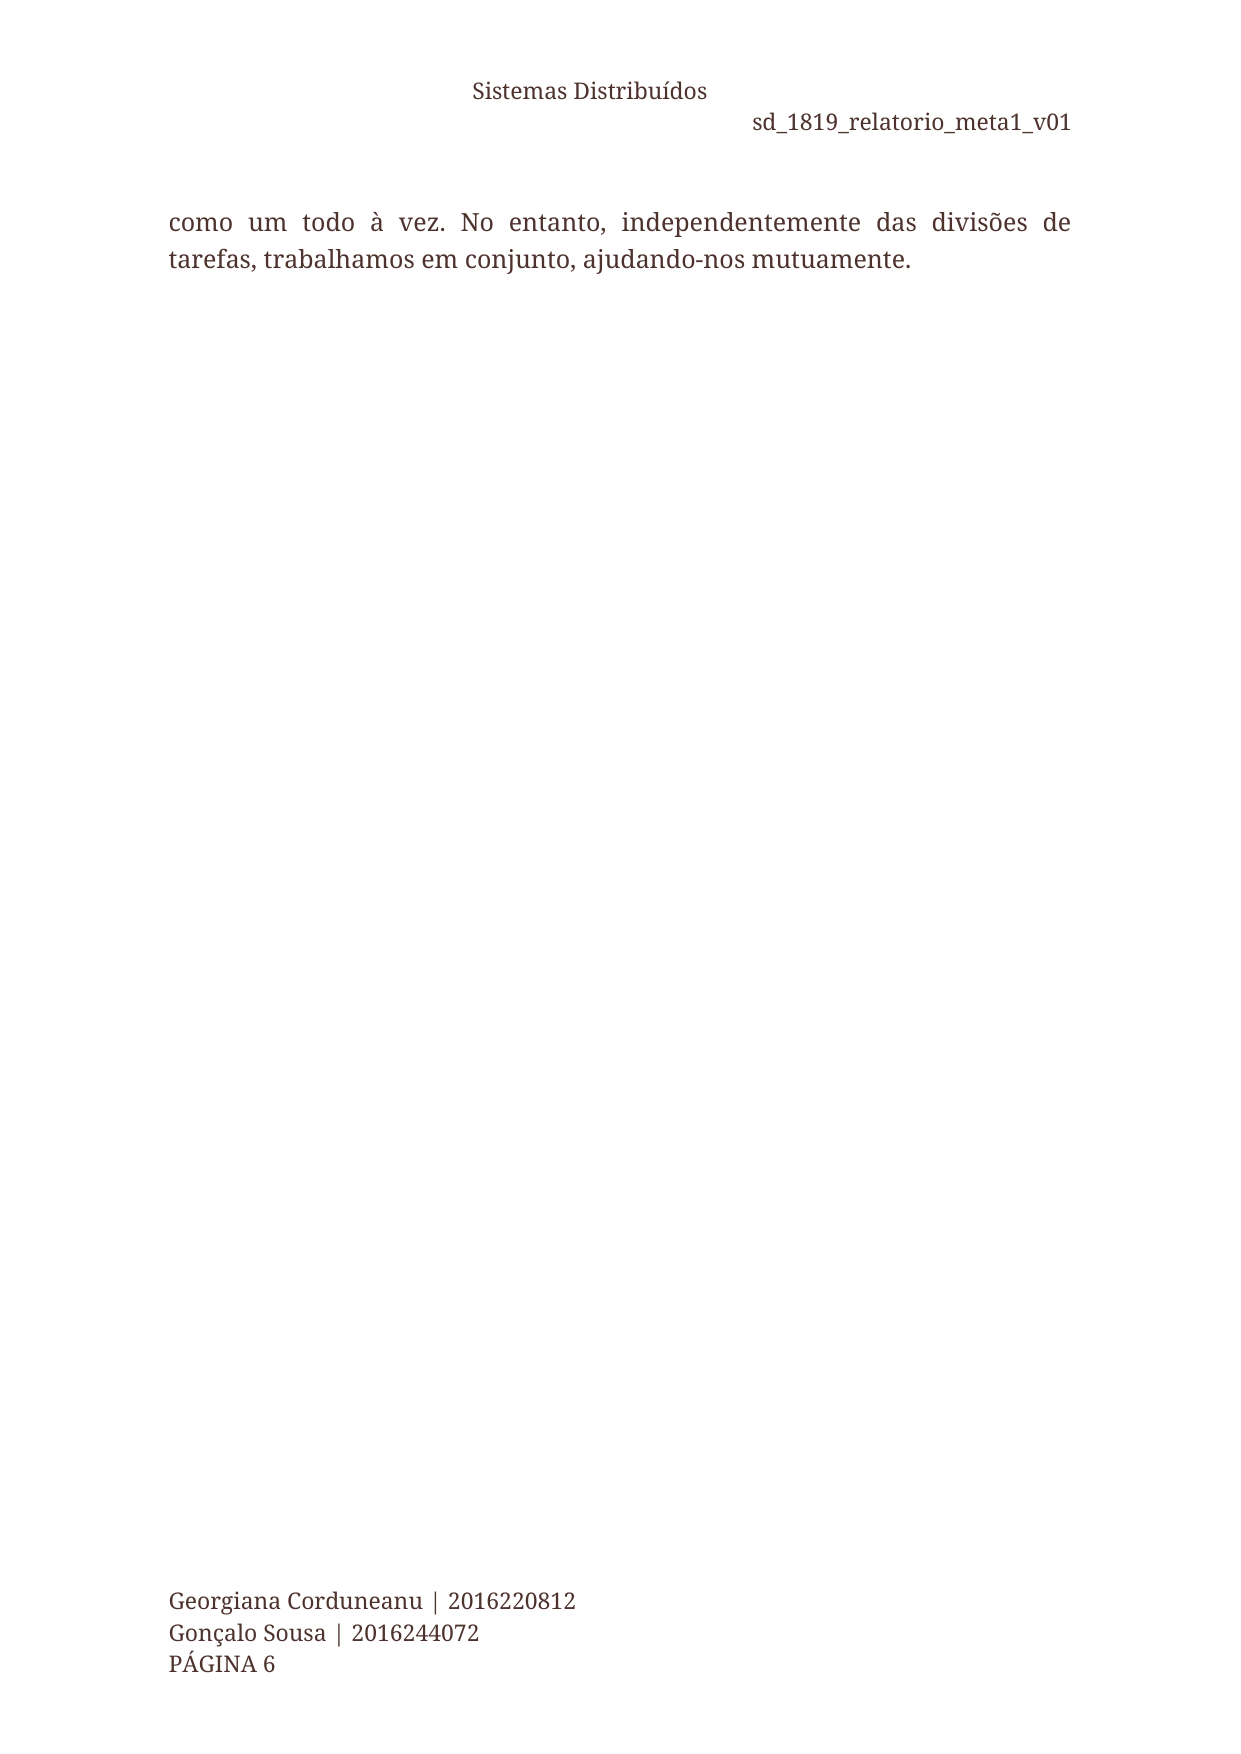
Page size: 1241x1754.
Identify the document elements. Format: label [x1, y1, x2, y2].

text [168, 205, 1072, 276]
